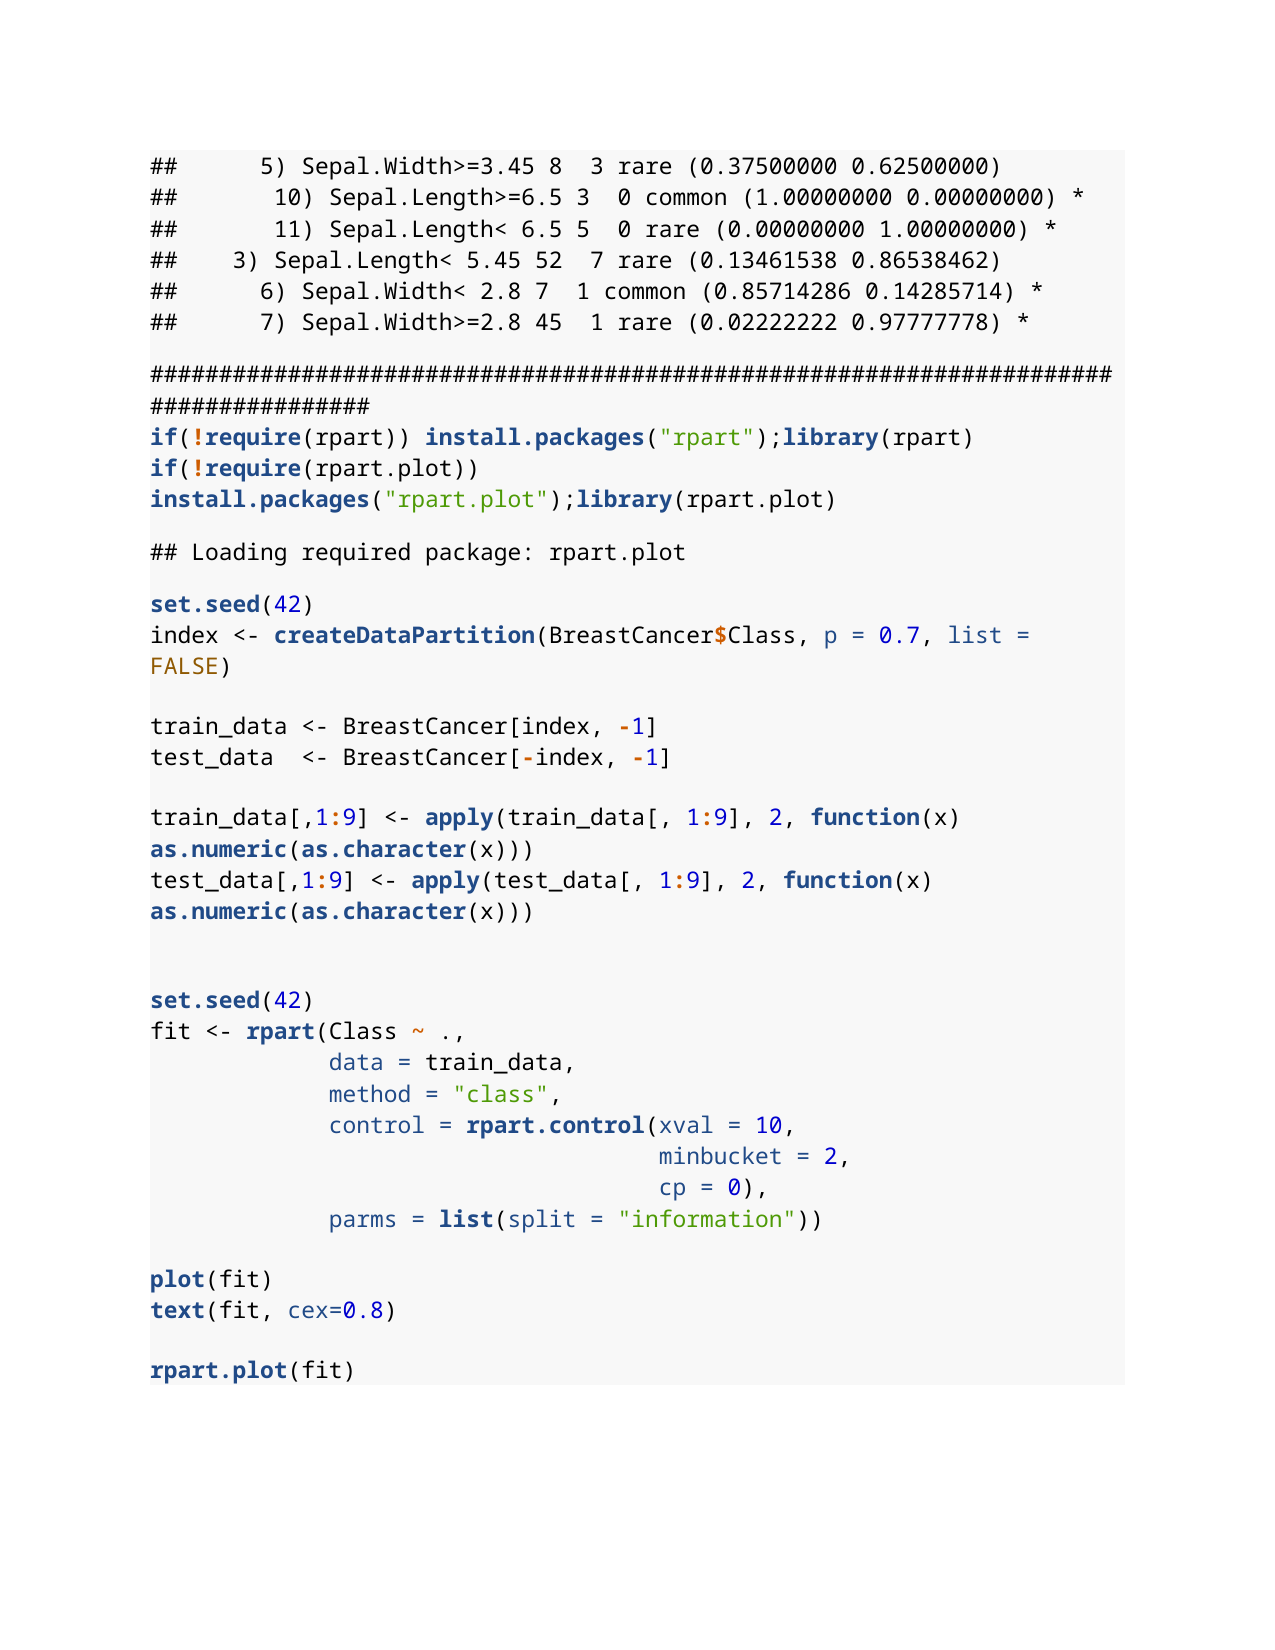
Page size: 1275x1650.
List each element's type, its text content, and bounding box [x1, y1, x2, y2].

text set.seed(42) index <- createDataPartition(BreastCancer$Class, p = 0.7, list = FALSE) train_data <- BreastCancer[index, -1] test_data <- BreastCancer[-index, -1] train_data[,1:9] <- apply(train_data[, 1:9], 2, function(x) as.numeric(as.character(x))) test_data[,1:9] <- apply(test_data[, 1:9], 2, function(x) as.numeric(as.character(x))) set.seed(42) fit <- rpart(Class ~ ., data = train_data, method = "class", control = rpart.control(xval = 10, minbucket = 2, cp = 0), parms = list(split = "information")) plot(fit) text(fit, cex=0.8) rpart.plot(fit) [150, 587, 1125, 1385]
text ## Loading required package: rpart.plot [150, 535, 1125, 567]
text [150, 150, 1125, 337]
text ###################################################################################### if(!require(rpart)) install.packages("rpart");library(rpart) if(!require(rpart.plot)) install.packages("rpart.plot");library(rpart.plot) [150, 358, 1125, 514]
